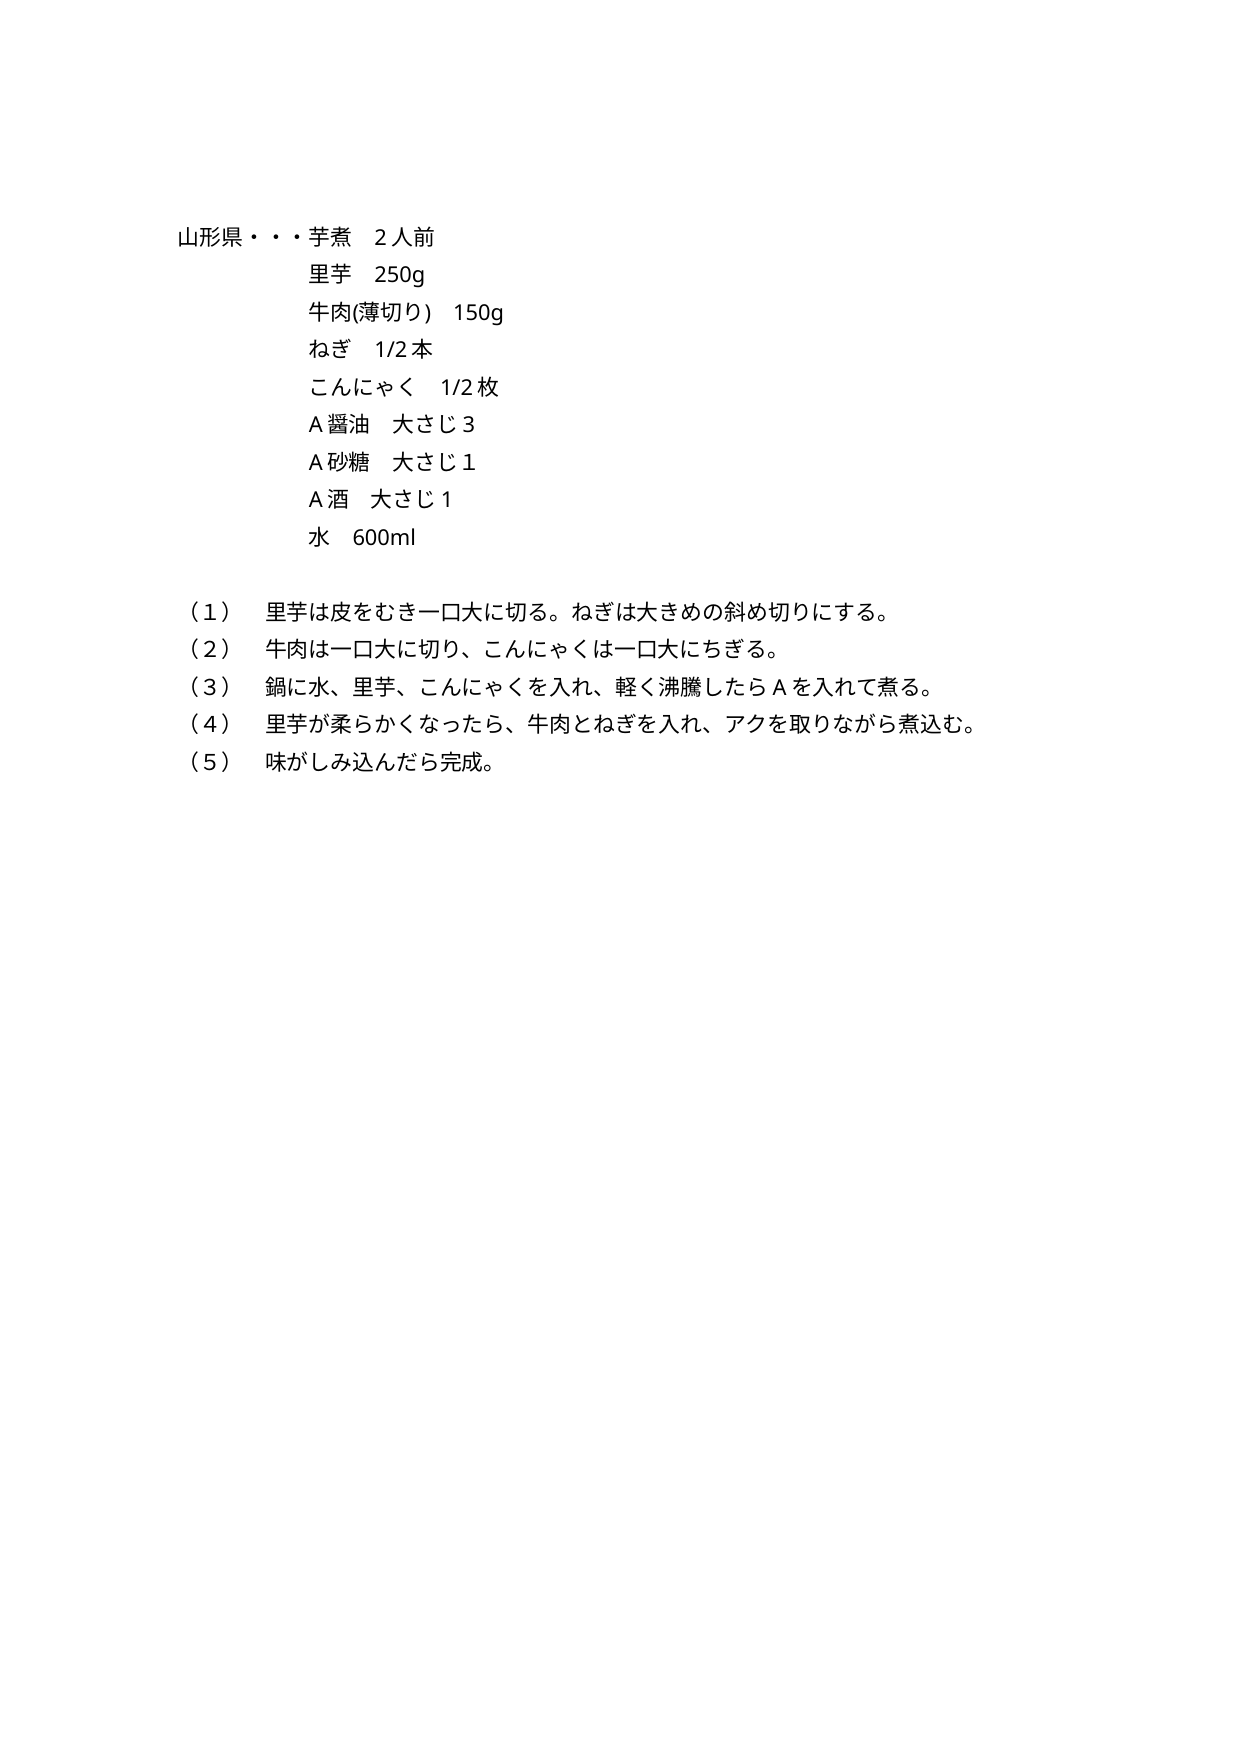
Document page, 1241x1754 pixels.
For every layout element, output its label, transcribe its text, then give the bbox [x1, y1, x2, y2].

text こんにゃく 1/2枚 [177, 367, 1063, 404]
text A砂糖 大さじ１ [177, 442, 1063, 479]
text 牛肉(薄切り) 150g [177, 292, 1063, 329]
text A酒 大さじ1 [177, 479, 1063, 517]
text （５） 味がしみ込んだら完成。 [177, 742, 1063, 779]
text 山形県・・・芋煮 2人前 [177, 217, 1063, 254]
text （１） 里芋は皮をむき一口大に切る。ねぎは大きめの斜め切りにする。 [177, 592, 1063, 629]
text ねぎ 1/2本 [177, 329, 1063, 367]
text 水 600ml [177, 517, 1063, 554]
text （３） 鍋に水、里芋、こんにゃくを入れ、軽く沸騰したらAを入れて煮る。 [177, 667, 1063, 704]
text 里芋 250g [177, 254, 1063, 292]
text A醤油 大さじ3 [177, 404, 1063, 442]
text （４） 里芋が柔らかくなったら、牛肉とねぎを入れ、アクを取りながら煮込む。 [177, 704, 1063, 742]
text （２） 牛肉は一口大に切り、こんにゃくは一口大にちぎる。 [177, 629, 1063, 667]
